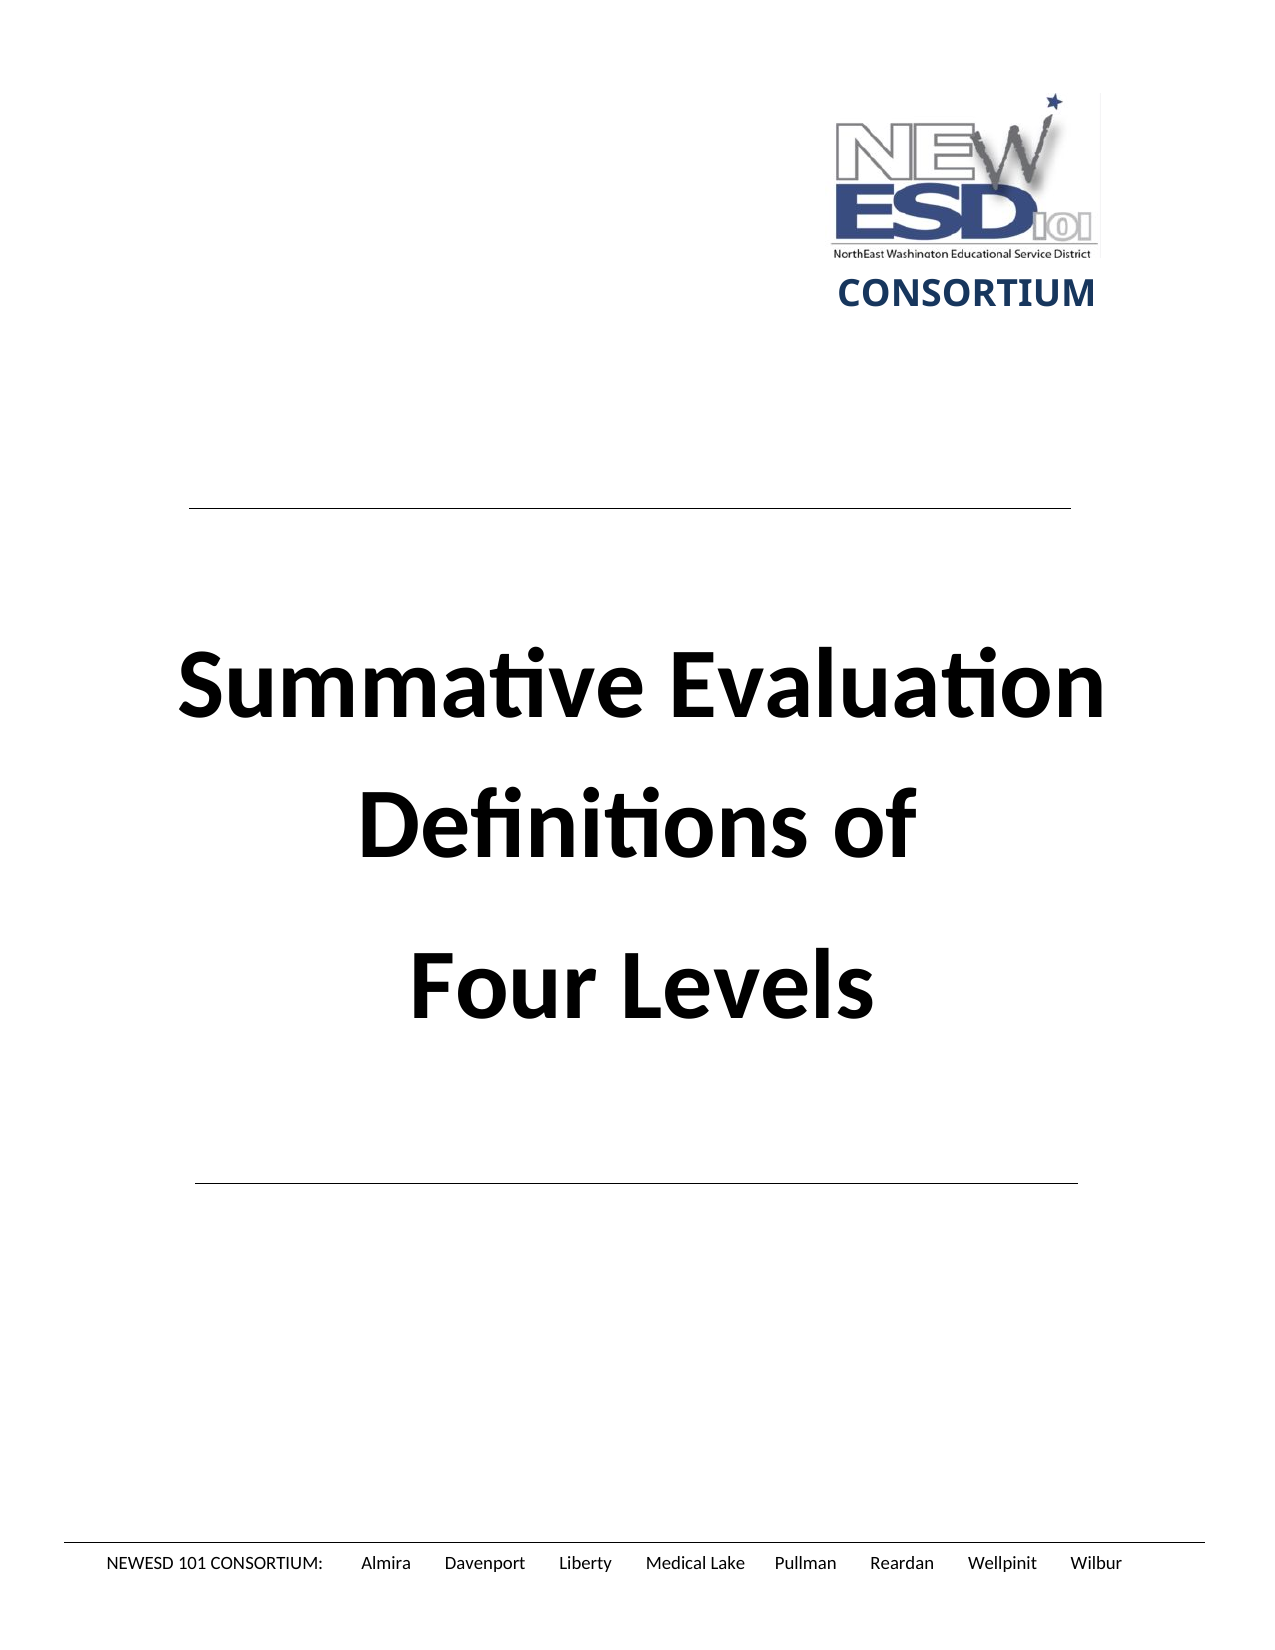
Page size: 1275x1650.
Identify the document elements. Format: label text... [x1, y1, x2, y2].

text Four Levels [150, 922, 1125, 1044]
text Summative Evaluation Definitions of [150, 620, 1125, 883]
picture [825, 93, 1100, 258]
